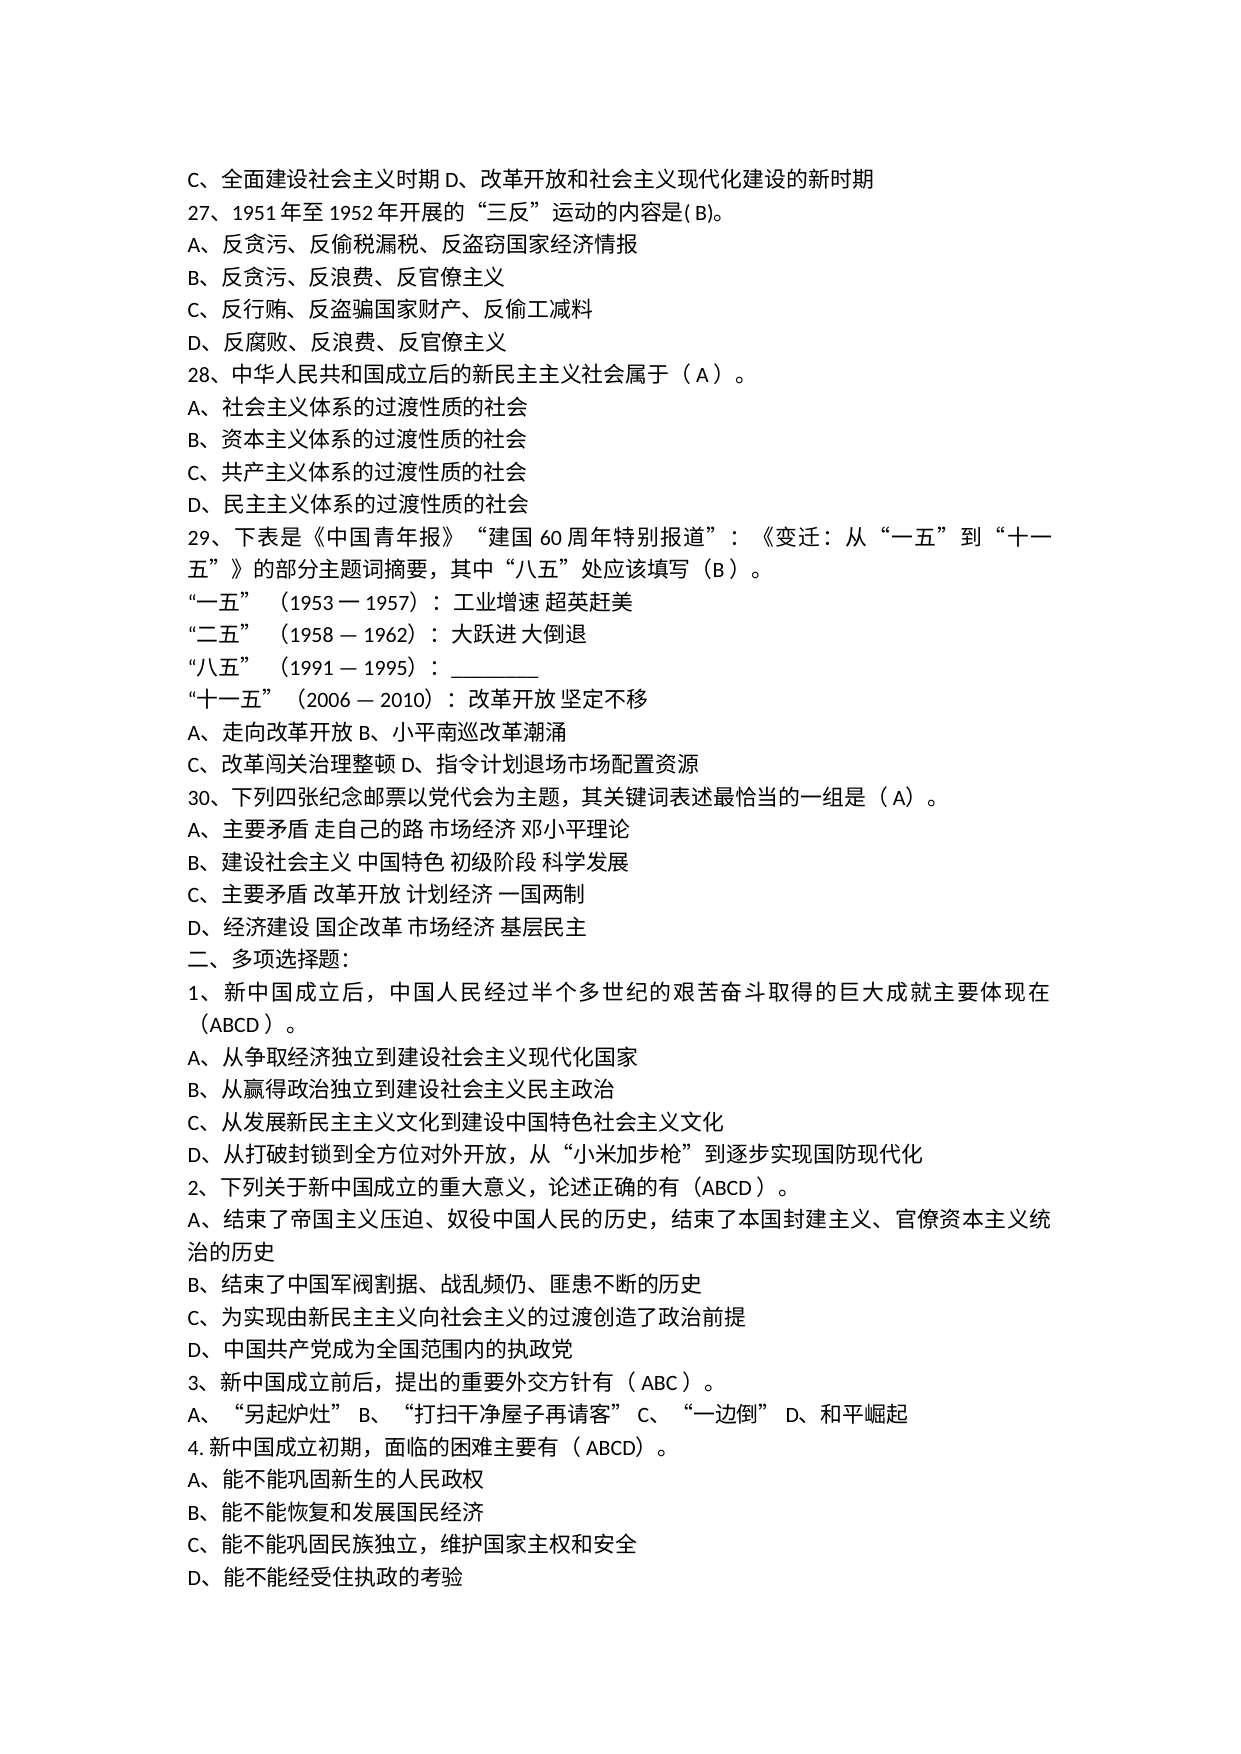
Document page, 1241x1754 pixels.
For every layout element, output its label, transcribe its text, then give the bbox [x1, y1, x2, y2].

text A、能不能巩固新生的人民政权 [187, 1462, 1053, 1494]
text 4. 新中国成立初期，面临的困难主要有（ ABCD）。 [187, 1429, 1053, 1462]
text C、主要矛盾 改革开放 计划经济 一国两制 [187, 877, 1053, 909]
table_cell “二五” （1958 — 1962）：大跃进 大倒退 [188, 617, 687, 649]
text D、民主主义体系的过渡性质的社会 [187, 487, 1053, 519]
text D、经济建设 国企改革 市场经济 基层民主 [187, 909, 1053, 942]
text C、全面建设社会主义时期 D、改革开放和社会主义现代化建设的新时期 [187, 162, 1053, 194]
text A、走向改革开放 B、小平南巡改革潮涌 [187, 714, 1053, 747]
text 2、下列关于新中国成立的重大意义，论述正确的有（ABCD ）。 [187, 1169, 1053, 1202]
text D、能不能经受住执政的考验 [187, 1559, 1053, 1592]
table_cell “八五” （1991 — 1995）：________ [188, 650, 687, 682]
text 29、下表是《中国青年报》“建国60周年特别报道”：《变迁：从“一五”到“十一五”》的部分主题词摘要，其中“八五”处应该填写（B ）。 [187, 519, 1053, 584]
text 27、1951年至1952年开展的“三反”运动的内容是( B)。 A、反贪污、反偷税漏税、反盗窃国家经济情报 B、反贪污、反浪费、反官僚主义 C、反行贿、反盗骗国家财产、反偷工减料 D、反腐败、反浪费、反官僚主义 [187, 194, 1053, 357]
text B、建设社会主义 中国特色 初级阶段 科学发展 [187, 844, 1053, 877]
text 3、新中国成立前后，提出的重要外交方针有（ ABC ）。 [187, 1364, 1053, 1397]
text B、能不能恢复和发展国民经济 [187, 1494, 1053, 1527]
table_cell “十一五”（2006 — 2010）：改革开放 坚定不移 [188, 682, 687, 714]
text D、从打破封锁到全方位对外开放，从“小米加步枪”到逐步实现国防现代化 [187, 1137, 1053, 1169]
text C、共产主义体系的过渡性质的社会 [187, 454, 1053, 487]
text 1、新中国成立后，中国人民经过半个多世纪的艰苦奋斗取得的巨大成就主要体现在（ABCD ）。 [187, 974, 1053, 1039]
text A、社会主义体系的过渡性质的社会 [187, 389, 1053, 422]
text D、中国共产党成为全国范围内的执政党 [187, 1332, 1053, 1364]
text 30、下列四张纪念邮票以党代会为主题，其关键词表述最恰当的一组是（ A）。 [187, 779, 1053, 812]
text A、主要矛盾 走自己的路 市场经济 邓小平理论 [187, 812, 1053, 844]
text B、结束了中国军阀割据、战乱频仍、匪患不断的历史 [187, 1267, 1053, 1299]
text A、从争取经济独立到建设社会主义现代化国家 [187, 1039, 1053, 1072]
text 二、多项选择题： [187, 942, 1053, 974]
text A、“另起炉灶” B、“打扫干净屋子再请客” C、“一边倒” D、和平崛起 [187, 1397, 1053, 1429]
text B、资本主义体系的过渡性质的社会 [187, 422, 1053, 454]
text 28、中华人民共和国成立后的新民主主义社会属于（ A ）。 [187, 357, 1053, 389]
text C、改革闯关治理整顿 D、指令计划退场市场配置资源 [187, 747, 1053, 779]
table_header “一五” （1953 一1957）：工业增速 超英赶美 [188, 585, 687, 617]
text A、结束了帝国主义压迫、奴役中国人民的历史，结束了本国封建主义、官僚资本主义统治的历史 [187, 1202, 1053, 1267]
text C、能不能巩固民族独立，维护国家主权和安全 [187, 1527, 1053, 1559]
text C、从发展新民主主义文化到建设中国特色社会主义文化 [187, 1104, 1053, 1137]
text C、为实现由新民主主义向社会主义的过渡创造了政治前提 [187, 1299, 1053, 1332]
text B、从赢得政治独立到建设社会主义民主政治 [187, 1072, 1053, 1104]
